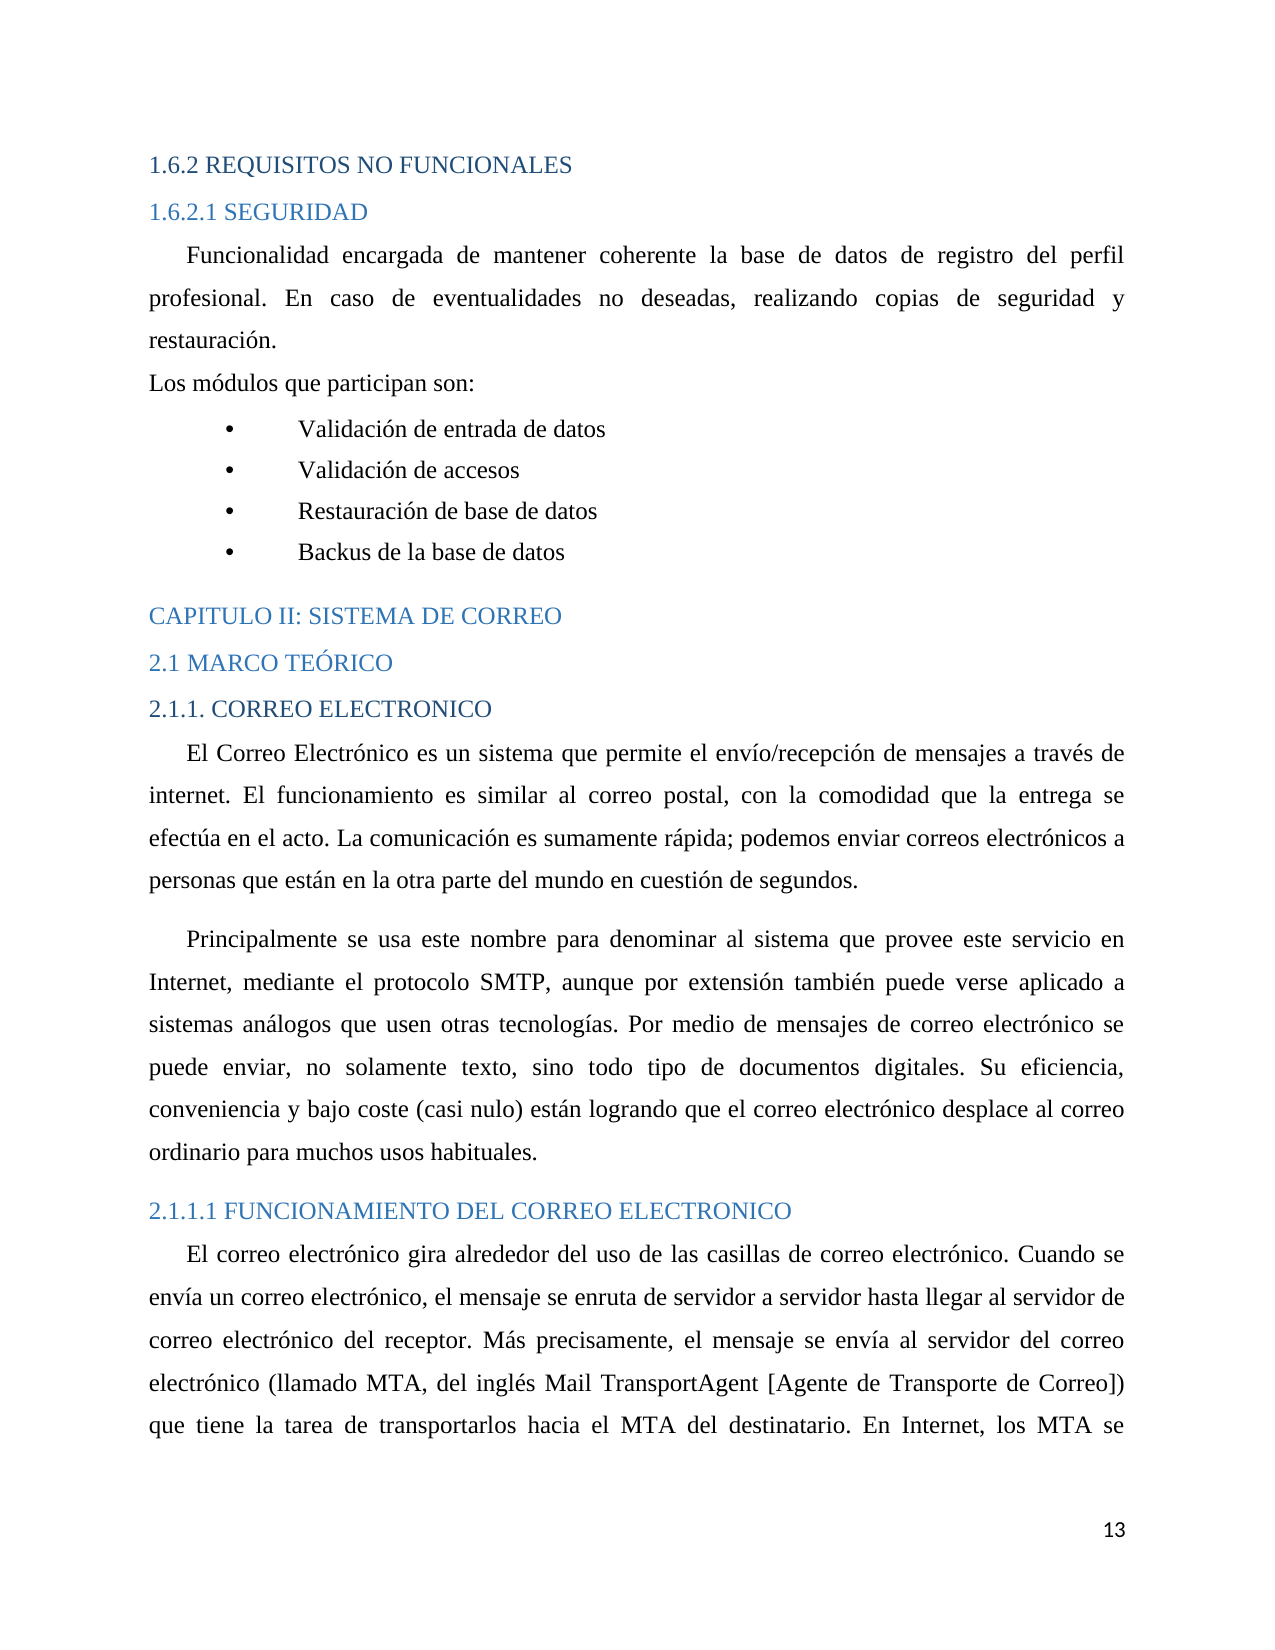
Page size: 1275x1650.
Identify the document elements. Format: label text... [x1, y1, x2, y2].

subtitle 2.1.1. CORREO ELECTRONICO [148, 694, 1126, 723]
subtitle 1.6.2 REQUISITOS NO FUNCIONALES [148, 151, 1126, 179]
text Los módulos que participan son: [148, 368, 1126, 397]
subtitle 2.1 MARCO TEÓRICO [148, 648, 1126, 676]
list Restauración de base de datos [225, 496, 1126, 525]
list Backus de la base de datos [225, 537, 1126, 566]
text 1.6.2.1 SEGURIDAD [148, 197, 1126, 226]
list Validación de accesos [225, 455, 1126, 484]
text 2.1.1.1 FUNCIONAMIENTO DEL CORREO ELECTRONICO [148, 1196, 1126, 1225]
subtitle CAPITULO II: SISTEMA DE CORREO [148, 601, 1126, 629]
text Principalmente se usa este nombre para denominar al sistema que provee este servicio en Internet, mediante el protocolo SMTP, aunque por extensión también puede verse aplicado a sistemas análogos que usen otras tecnologías. Por medio de mensajes de correo electrónico se puede enviar, no solamente texto, sino todo tipo de documentos digitales. Su eficiencia, conveniencia y bajo coste (casi nulo) están logrando que el correo electrónico desplace al correo ordinario para muchos usos habituales. [148, 924, 1126, 1166]
text Funcionalidad encargada de mantener coherente la base de datos de registro del perfil profesional. En caso de eventualidades no deseadas, realizando copias de seguridad y restauración. [148, 241, 1126, 354]
text El Correo Electrónico es un sistema que permite el envío/recepción de mensajes a través de internet. El funcionamiento es similar al correo postal, con la comodidad que la entrega se efectúa en el acto. La comunicación es sumamente rápida; podemos enviar correos electrónicos a personas que están en la otra parte del mundo en cuestión de segundos. [148, 738, 1126, 894]
list Validación de entrada de datos [225, 413, 1126, 442]
